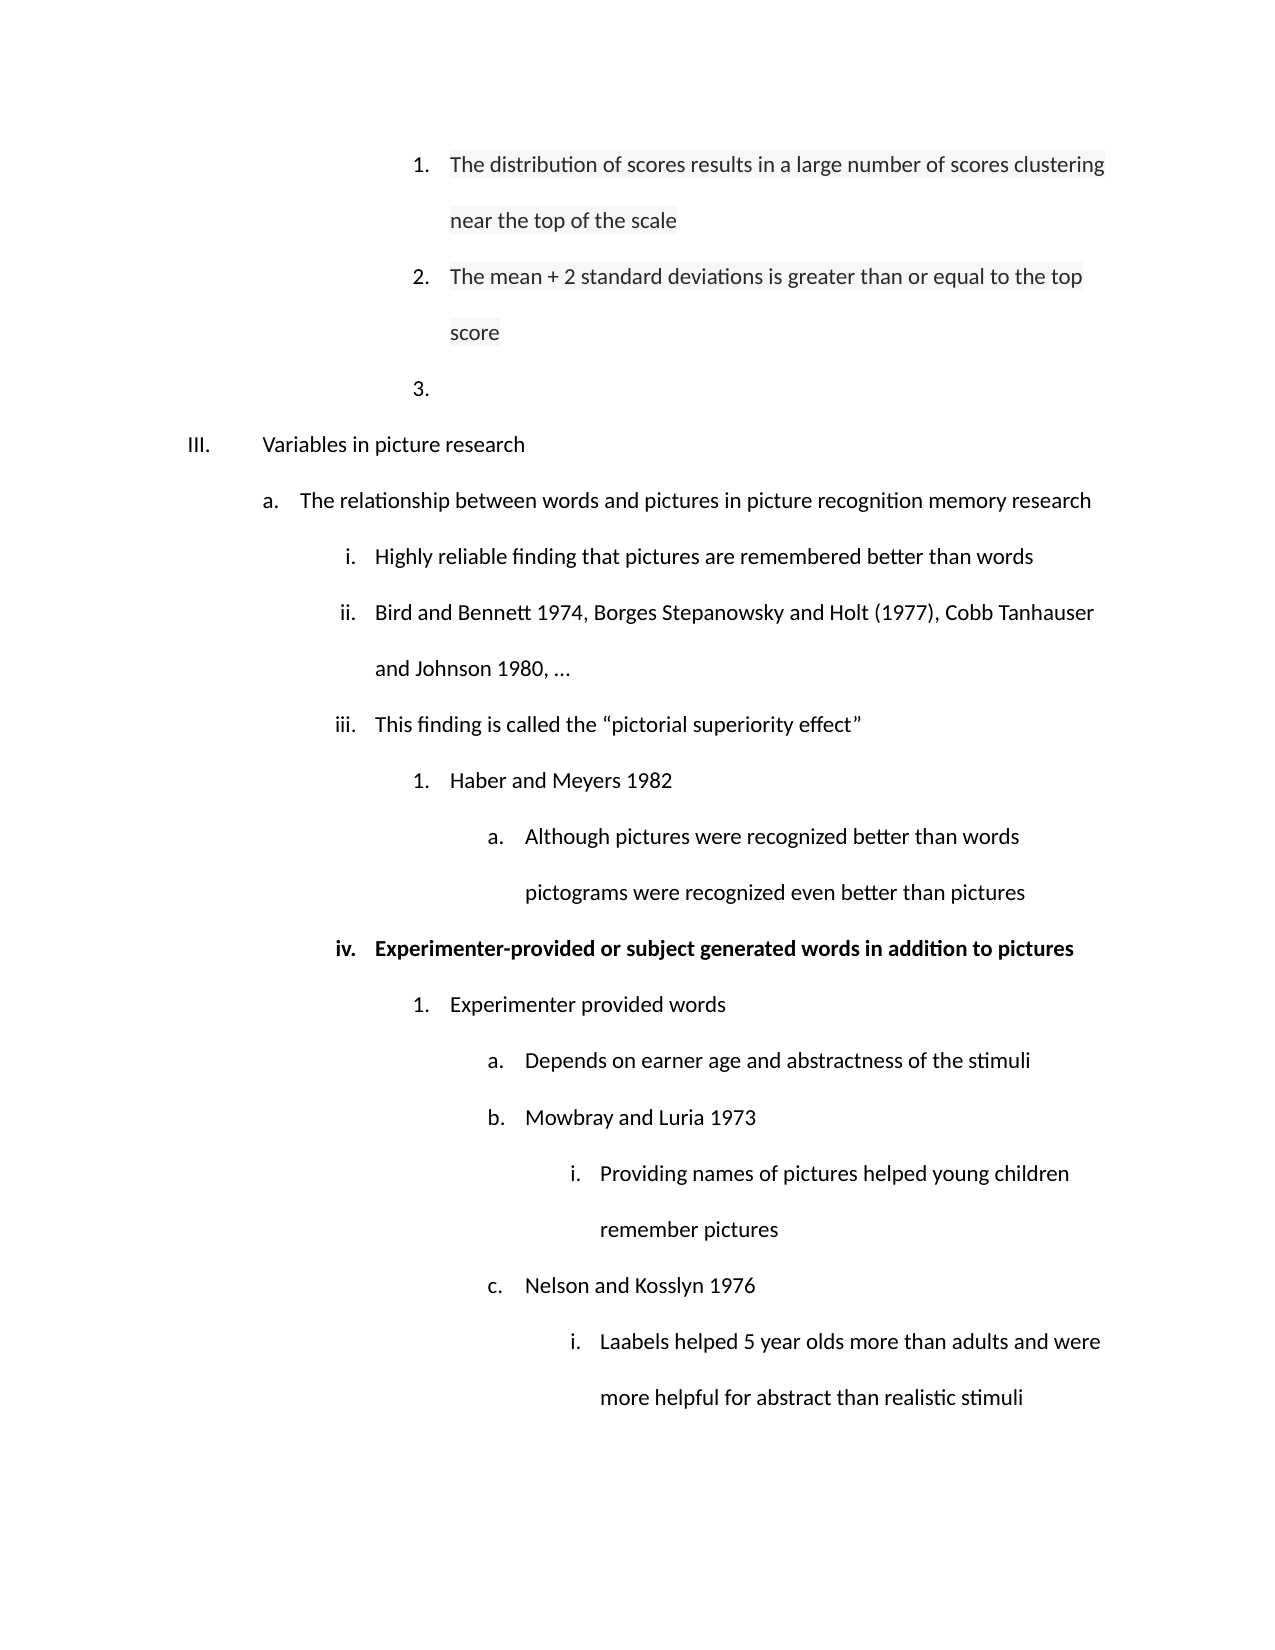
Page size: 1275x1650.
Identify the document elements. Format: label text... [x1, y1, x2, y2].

list Variables in picture research [187, 430, 1125, 458]
list The relationship between words and pictures in picture recognition memory research [262, 486, 1125, 514]
list Laabels helped 5 year olds more than adults and were more helpful for abstract than realistic stimuli [581, 1327, 1125, 1411]
list Nelson and Kosslyn 1976 [487, 1271, 1125, 1299]
list Haber and Meyers 1982 [412, 766, 1125, 794]
list Although pictures were recognized better than words pictograms were recognized even better than pictures [487, 822, 1125, 907]
list Providing names of pictures helped young children remember pictures [581, 1159, 1125, 1243]
list Mowbray and Luria 1973 [487, 1103, 1125, 1131]
list Bird and Bennett 1974, Borges Stepanowsky and Holt (1977), Cobb Tanhauser and Johnson 1980, … [356, 598, 1125, 682]
list The mean + 2 standard deviations is greater than or equal to the top score [412, 262, 1125, 346]
list Experimenter-provided or subject generated words in addition to pictures [356, 934, 1125, 963]
list The distribution of scores results in a large number of scores clustering near the top of the scale [412, 150, 1125, 234]
list This finding is called the “pictorial superiority effect” [356, 710, 1125, 738]
list Highly reliable finding that pictures are remembered better than words [356, 542, 1125, 570]
list Depends on earner age and abstractness of the stimuli [487, 1047, 1125, 1075]
list Experimenter provided words [412, 991, 1125, 1019]
